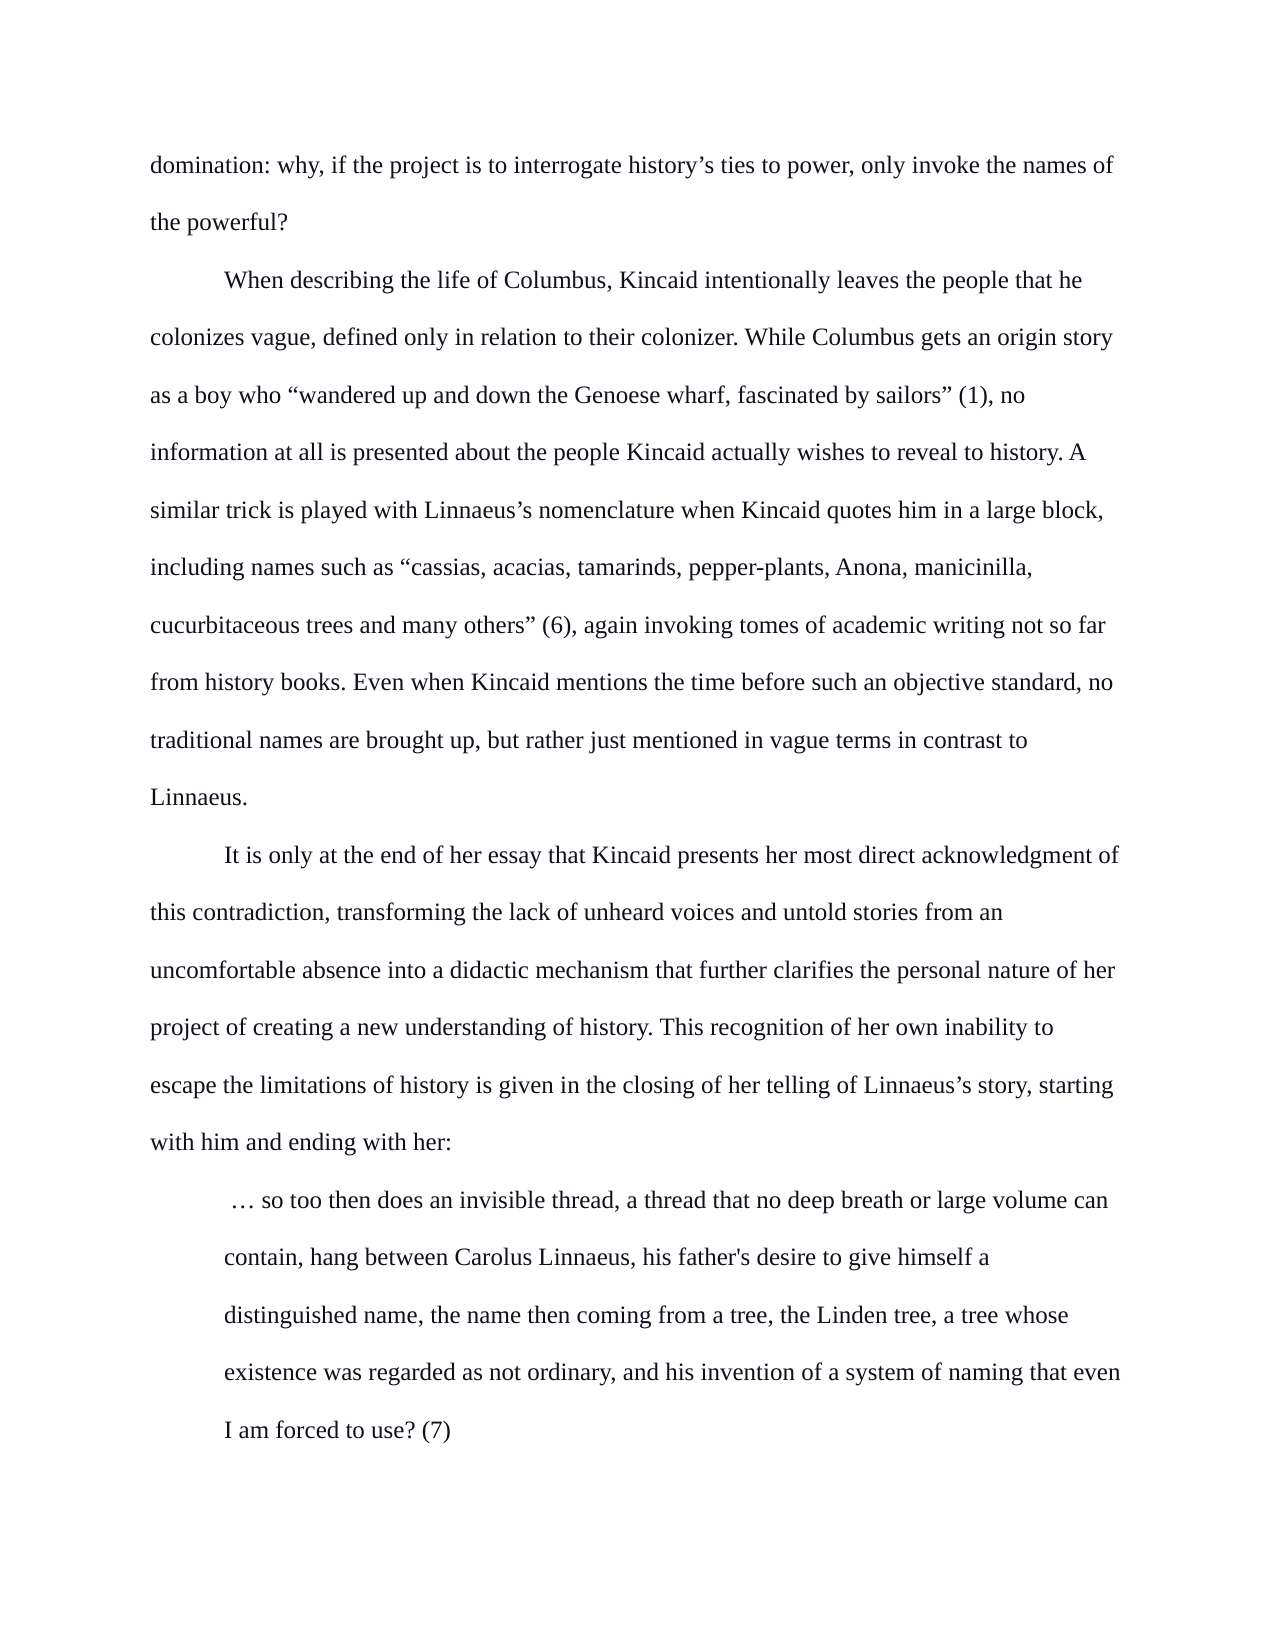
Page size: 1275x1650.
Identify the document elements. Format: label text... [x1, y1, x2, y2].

text It is only at the end of her essay that Kincaid presents her most direct acknowledgment of this contradiction, transforming the lack of unheard voices and untold stories from an uncomfortable absence into a didactic mechanism that further clarifies the personal nature of her project of creating a new understanding of history. This recognition of her own inability to escape the limitations of history is given in the closing of her telling of Linnaeus’s story, starting with him and ending with her: [150, 840, 1125, 1156]
text When describing the life of Columbus, Kincaid intentionally leaves the people that he colonizes vague, defined only in relation to their colonizer. While Columbus gets an origin story as a boy who “wandered up and down the Genoese wharf, fascinated by sailors” (1), no information at all is presented about the people Kincaid actually wishes to reveal to history. A similar trick is played with Linnaeus’s nomenclature when Kincaid quotes him in a large block, including names such as “cassias, acacias, tamarinds, pepper-plants, Anona, manicinilla, cucurbitaceous trees and many others” (6), again invoking tomes of academic writing not so far from history books. Even when Kincaid mentions the time before such an objective standard, no traditional names are brought up, but rather just mentioned in vague terms in contrast to Linnaeus. [150, 265, 1125, 811]
text … so too then does an invisible thread, a thread that no deep breath or large volume can contain, hang between Carolus Linnaeus, his father's desire to give himself a distinguished name, the name then coming from a tree, the Linden tree, a tree whose existence was regarded as not ordinary, and his invention of a system of naming that even I am forced to use? (7) [150, 1185, 1125, 1444]
